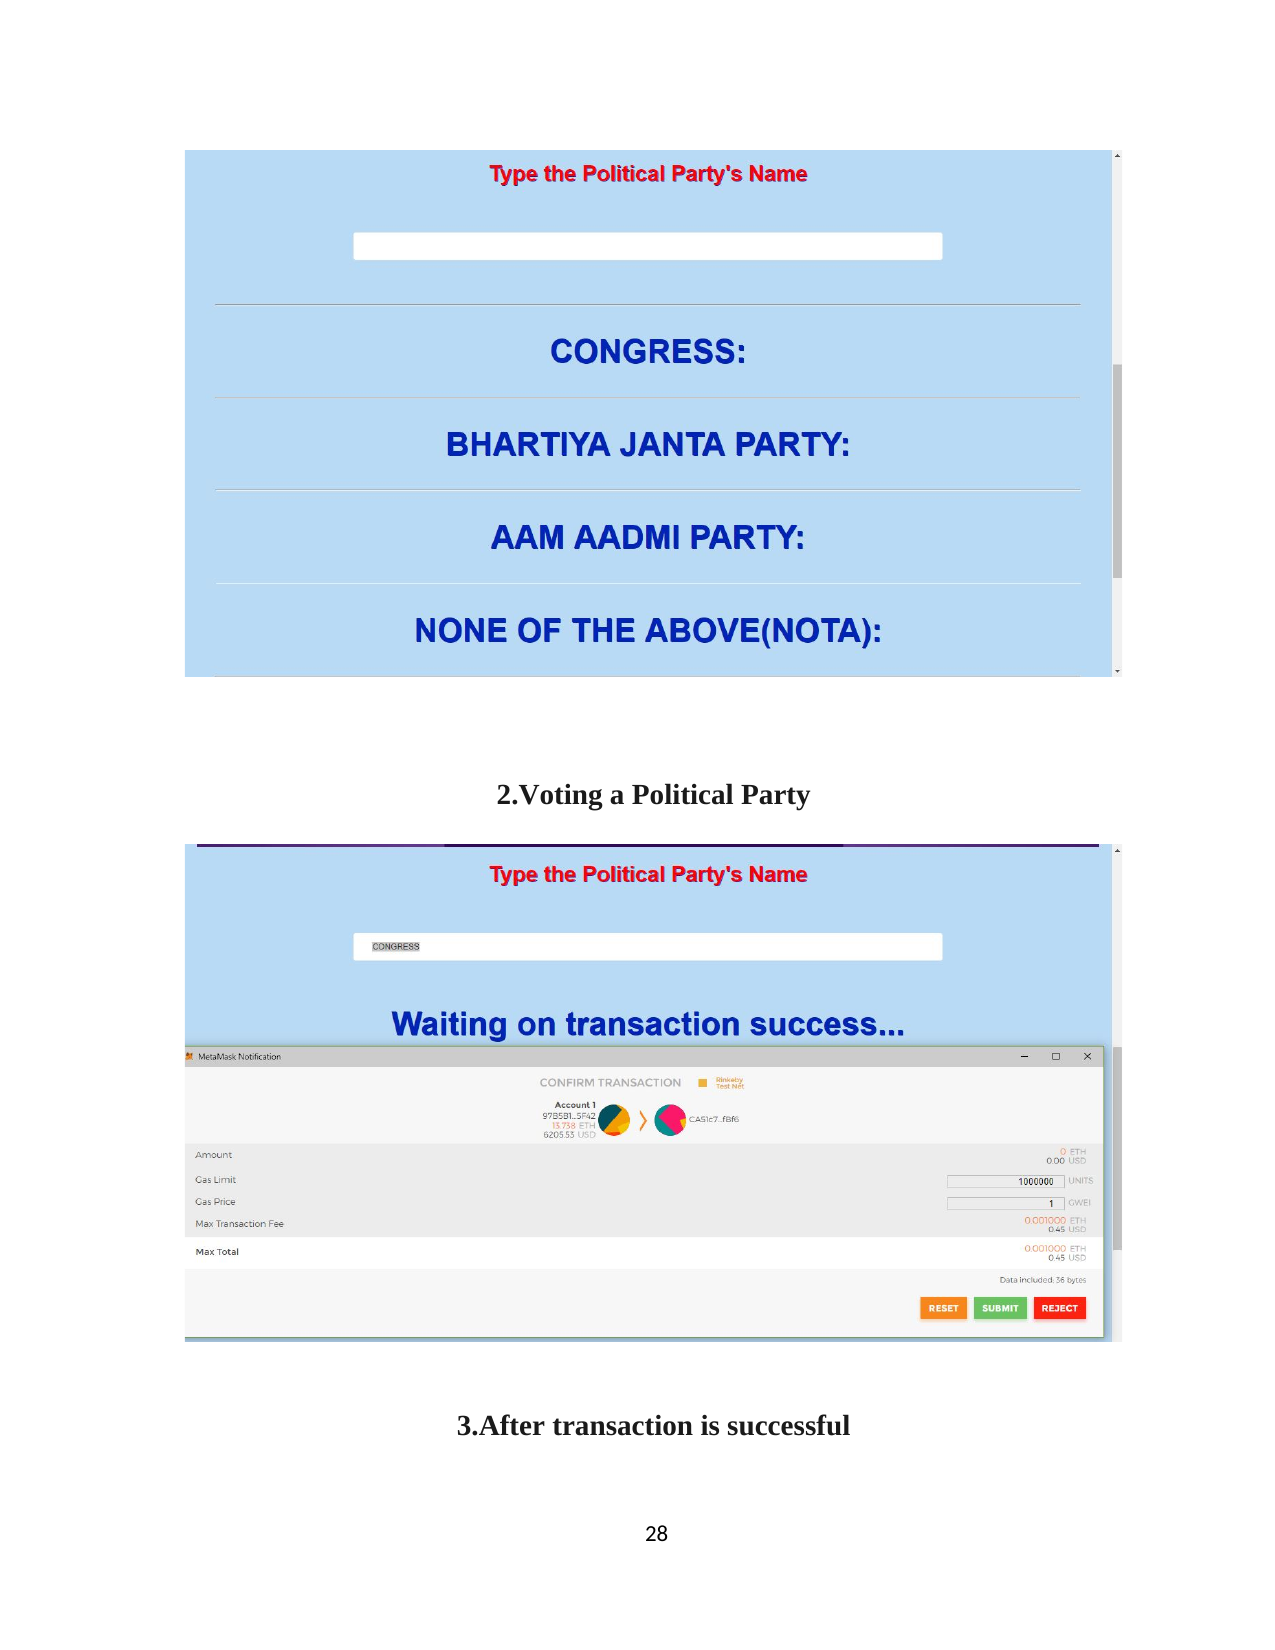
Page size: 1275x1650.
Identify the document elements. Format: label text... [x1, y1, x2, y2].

text 3.After transaction is successful [173, 1408, 1134, 1442]
picture [184, 150, 1123, 677]
text 2.Voting a Political Party [173, 777, 1134, 811]
picture [184, 844, 1123, 1342]
